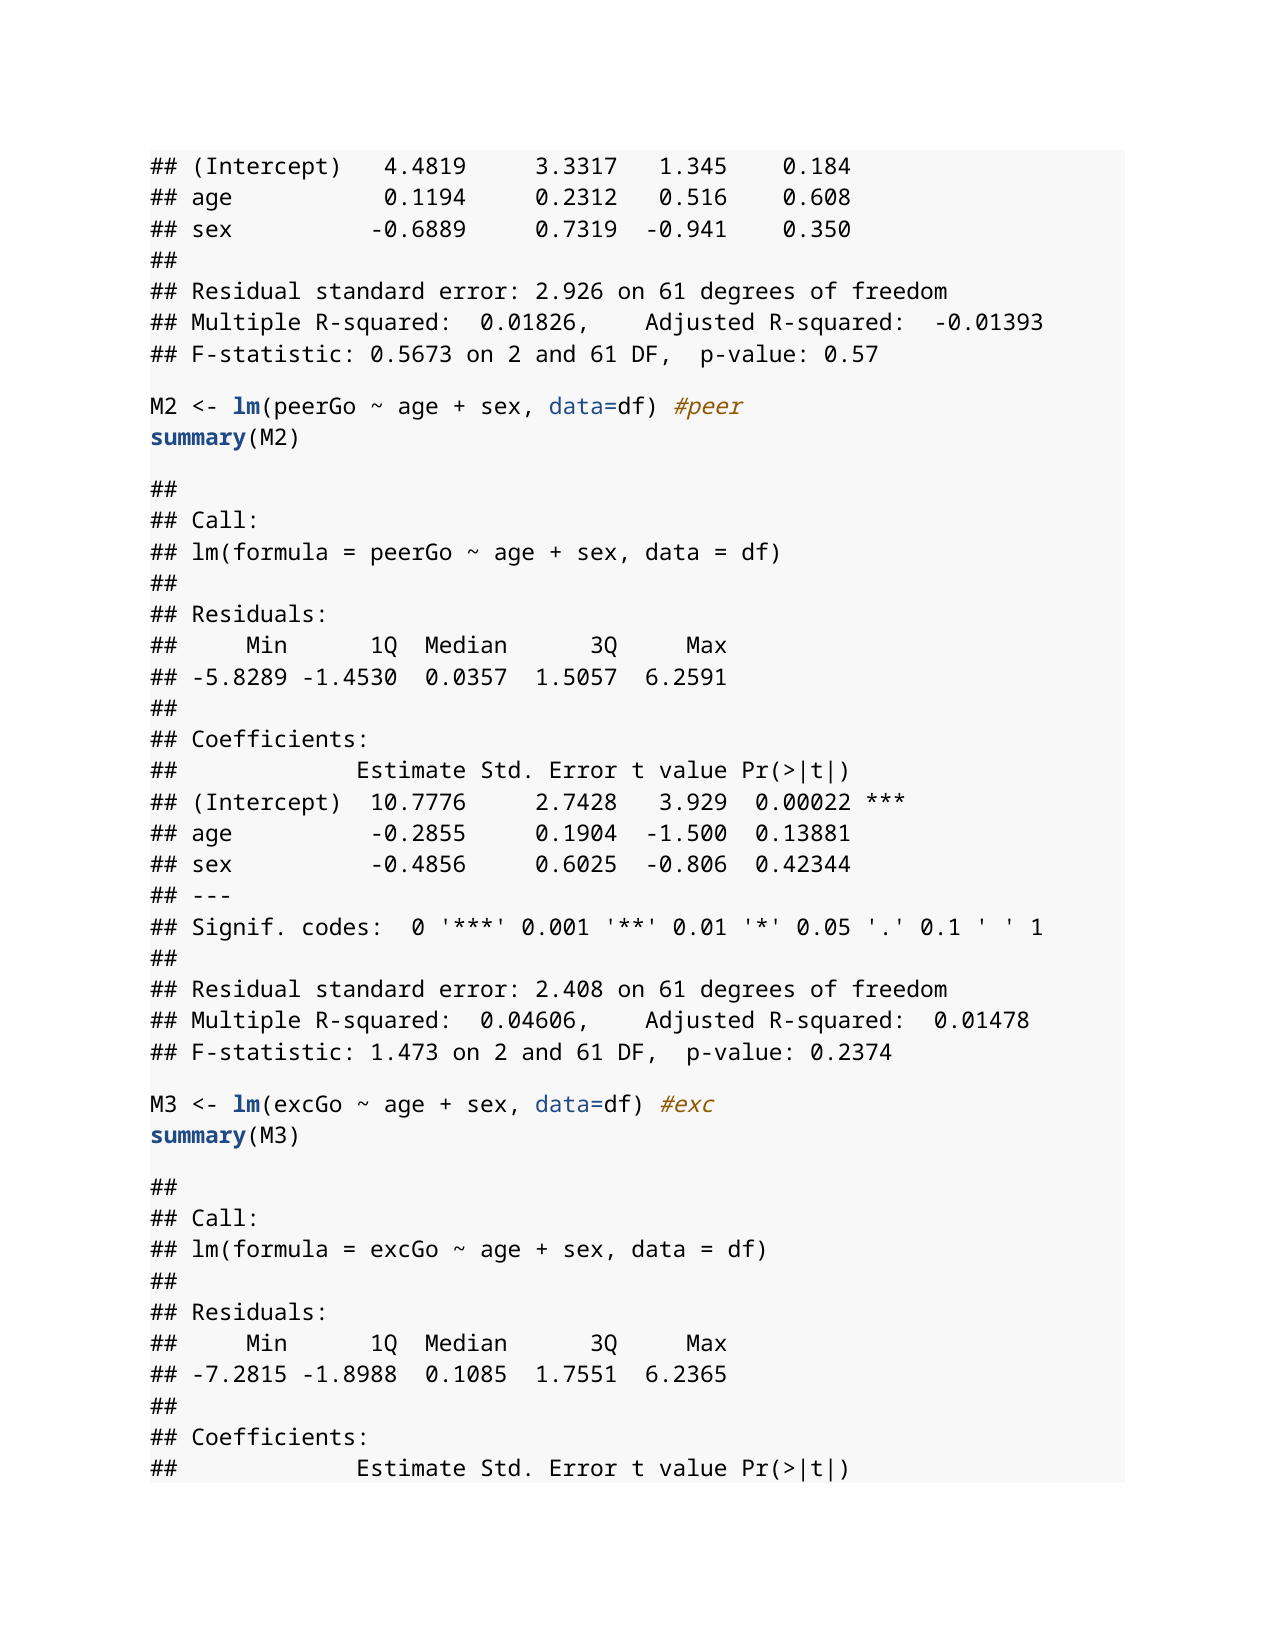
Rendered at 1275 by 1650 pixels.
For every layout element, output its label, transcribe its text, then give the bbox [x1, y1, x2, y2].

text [150, 150, 1125, 369]
text M3 <- lm(excGo ~ age + sex, data=df) #exc summary(M3) [150, 1087, 1125, 1150]
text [150, 1171, 1125, 1483]
text ## ## Call: ## lm(formula = peerGo ~ age + sex, data = df) ## ## Residuals: ## Min 1Q Median 3Q Max ## -5.8289 -1.4530 0.0357 1.5057 6.2591 ## ## Coefficients: ## Estimate Std. Error t value Pr(>|t|) ## (Intercept) 10.7776 2.7428 3.929 0.00022 *** ## age -0.2855 0.1904 -1.500 0.13881 ## sex -0.4856 0.6025 -0.806 0.42344 ## --- ## Signif. codes: 0 '***' 0.001 '**' 0.01 '*' 0.05 '.' 0.1 ' ' 1 ## ## Residual standard error: 2.408 on 61 degrees of freedom ## Multiple R-squared: 0.04606, Adjusted R-squared: 0.01478 ## F-statistic: 1.473 on 2 and 61 DF, p-value: 0.2374 [150, 473, 1125, 1067]
text M2 <- lm(peerGo ~ age + sex, data=df) #peer summary(M2) [150, 389, 1125, 452]
